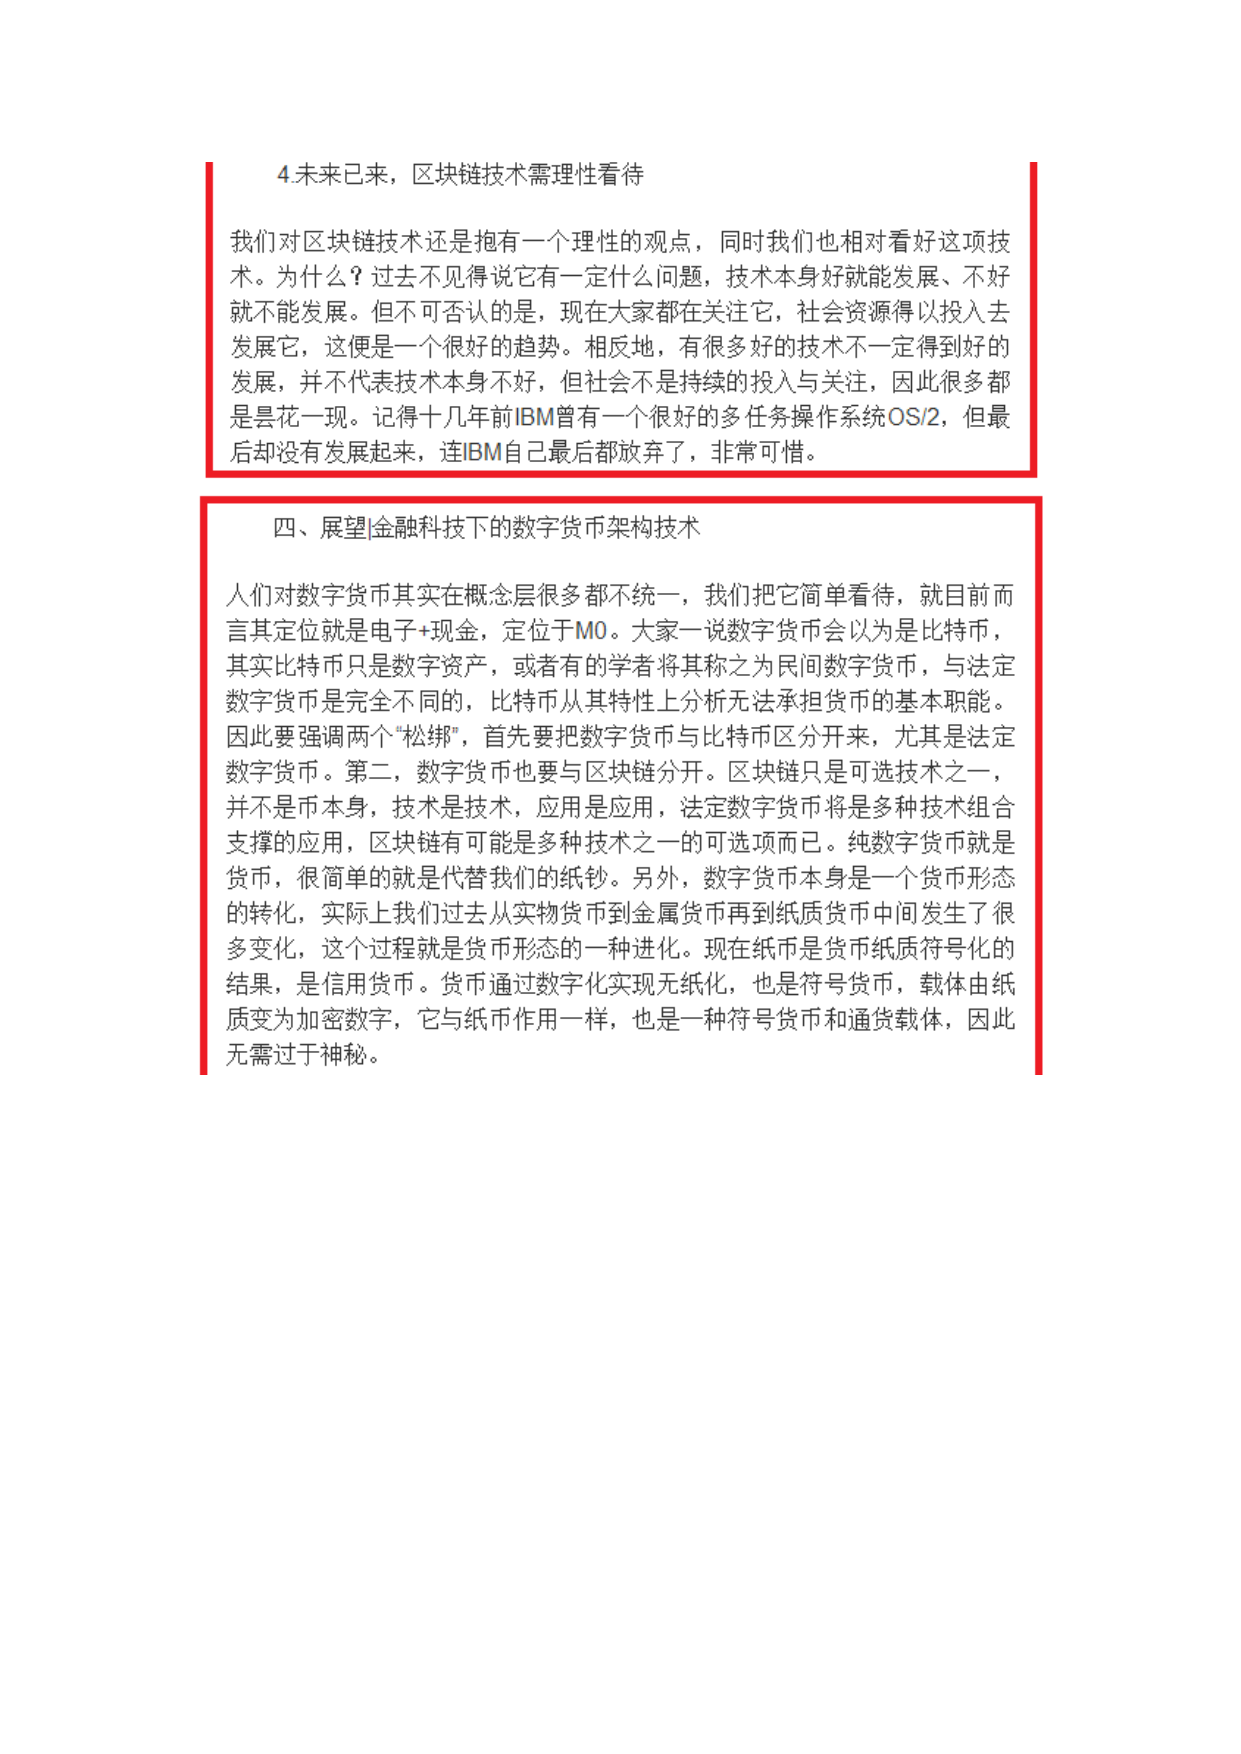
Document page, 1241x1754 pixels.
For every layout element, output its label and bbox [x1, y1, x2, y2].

picture [187, 487, 1053, 1075]
picture [187, 162, 1052, 481]
